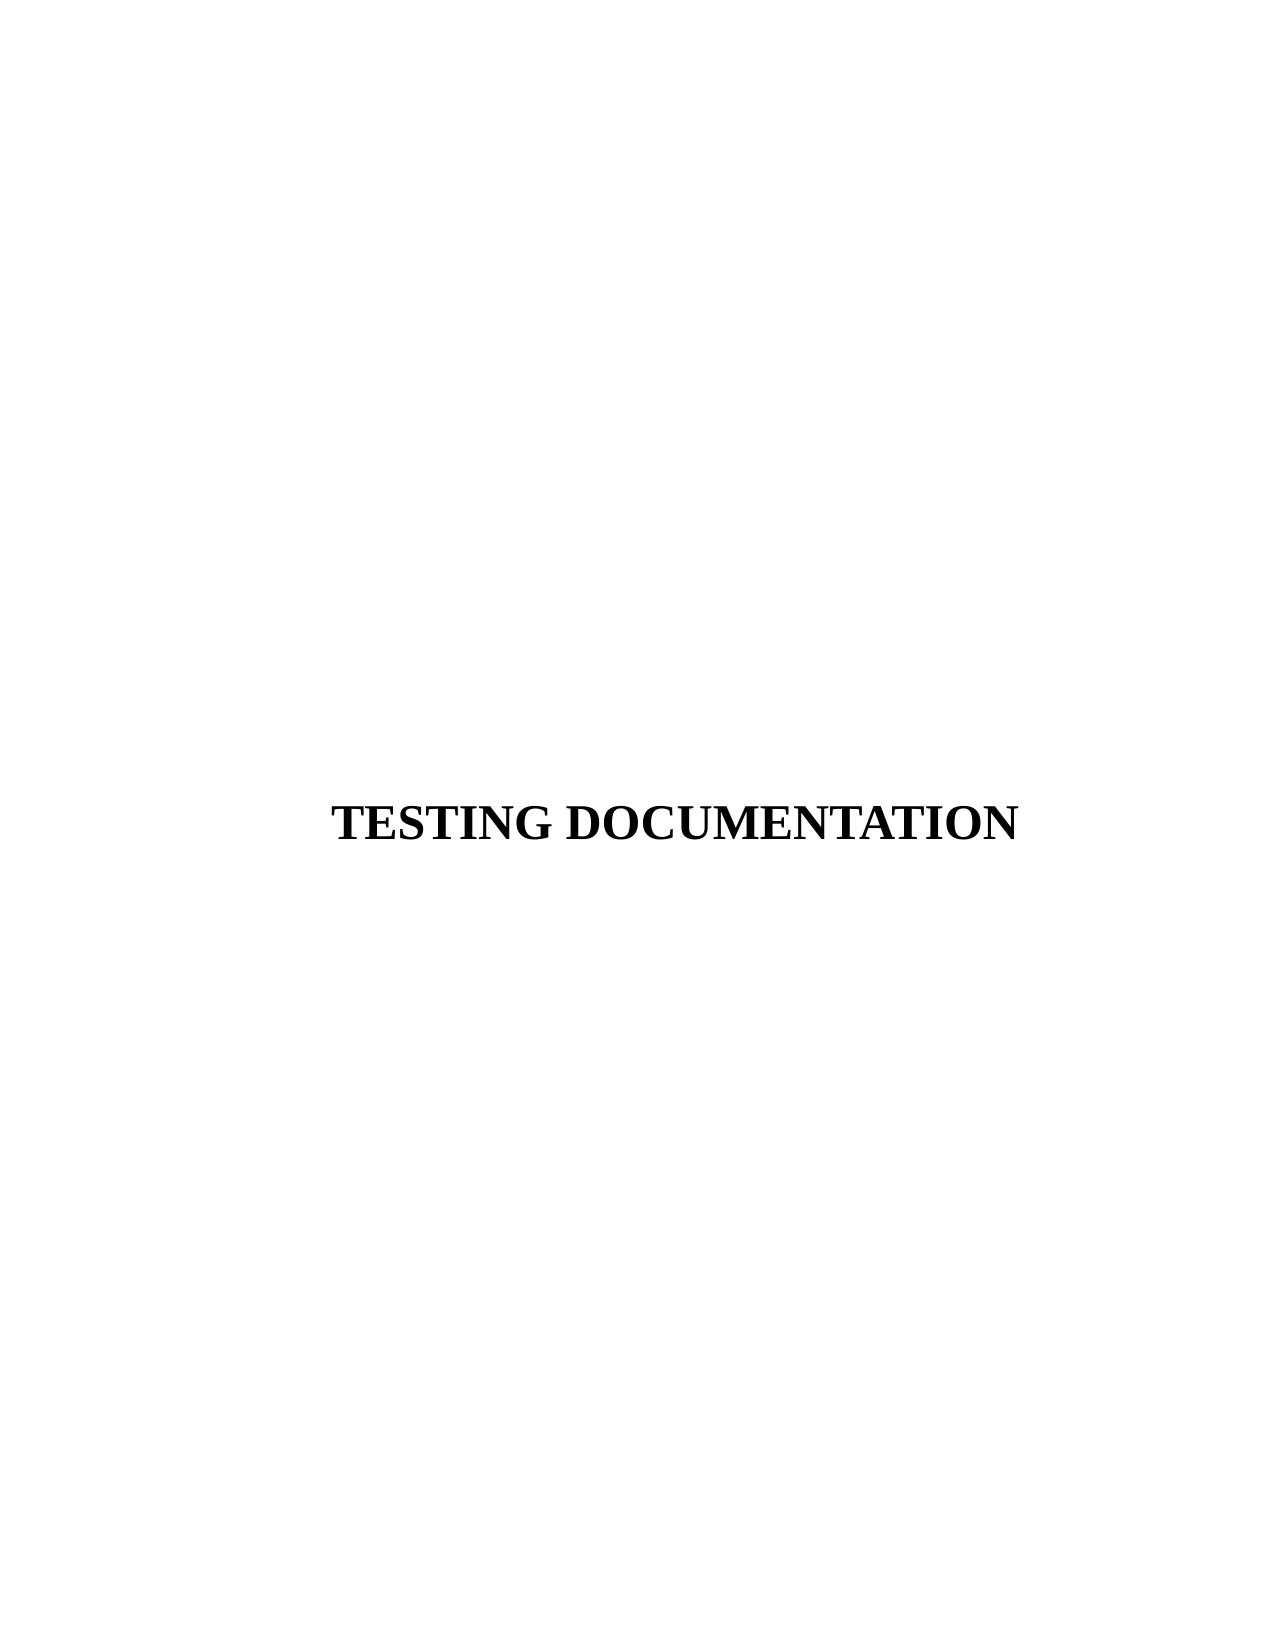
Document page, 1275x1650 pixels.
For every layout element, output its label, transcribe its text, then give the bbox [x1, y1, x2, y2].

text TESTING DOCUMENTATION [225, 793, 1125, 851]
